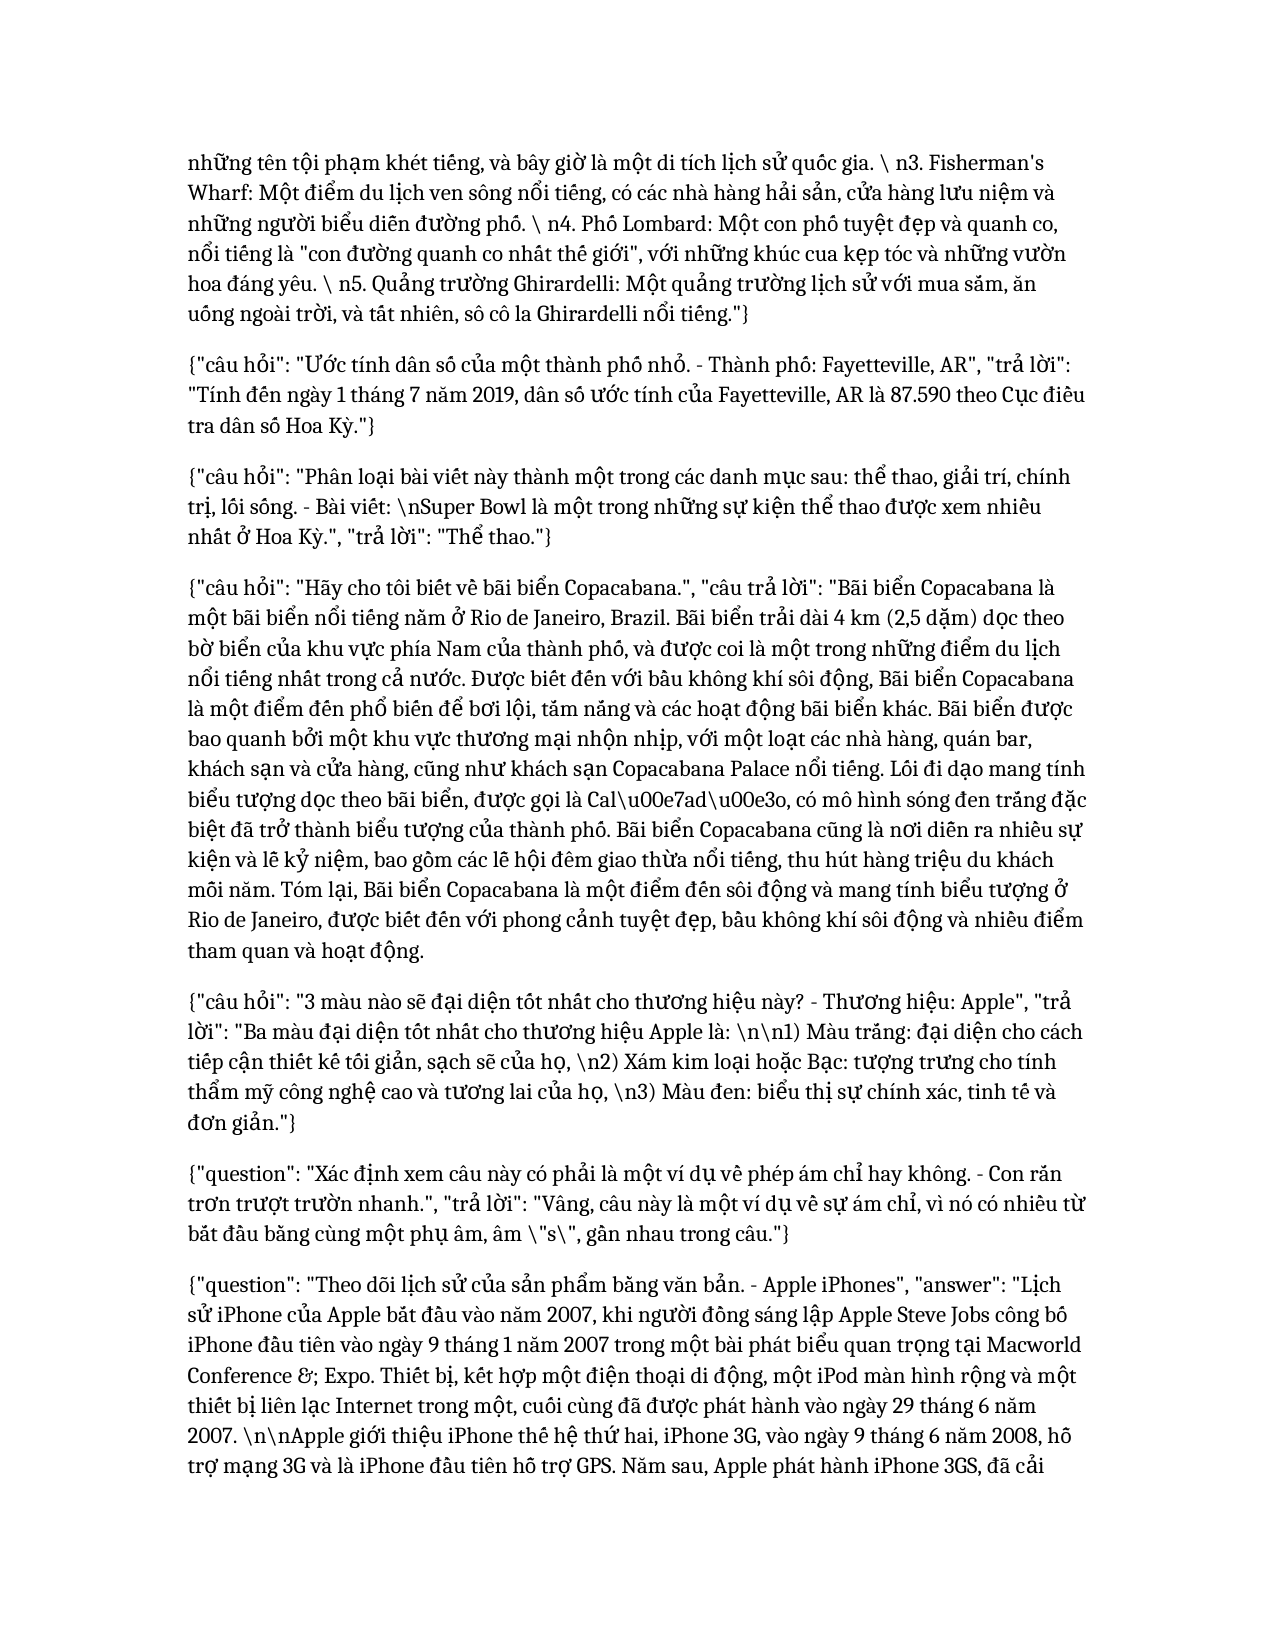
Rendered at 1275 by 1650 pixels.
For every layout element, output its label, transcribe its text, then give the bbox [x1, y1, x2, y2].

text {"câu hỏi": "Phân loại bài viết này thành một trong các danh mục sau: thể thao, giải trí, chính trị, lối sống. - Bài viết: \nSuper Bowl là một trong những sự kiện thể thao được xem nhiều nhất ở Hoa Kỳ.", "trả lời": "Thể thao."} [187, 463, 1087, 550]
text {"câu hỏi": "Ước tính dân số của một thành phố nhỏ. - Thành phố: Fayetteville, AR", "trả lời": "Tính đến ngày 1 tháng 7 năm 2019, dân số ước tính của Fayetteville, AR là 87.590 theo Cục điều tra dân số Hoa Kỳ."} [187, 352, 1087, 439]
text {"câu hỏi": "3 màu nào sẽ đại diện tốt nhất cho thương hiệu này? - Thương hiệu: Apple", "trả lời": "Ba màu đại diện tốt nhất cho thương hiệu Apple là: \n\n1) Màu trắng: đại diện cho cách tiếp cận thiết kế tối giản, sạch sẽ của họ, \n2) Xám kim loại hoặc Bạc: tượng trưng cho tính thẩm mỹ công nghệ cao và tương lai của họ, \n3) Màu đen: biểu thị sự chính xác, tinh tế và đơn giản."} [187, 988, 1087, 1136]
text {"question": "Xác định xem câu này có phải là một ví dụ về phép ám chỉ hay không. - Con rắn trơn trượt trườn nhanh.", "trả lời": "Vâng, câu này là một ví dụ về sự ám chỉ, vì nó có nhiều từ bắt đầu bằng cùng một phụ âm, âm \"s\", gần nhau trong câu."} [187, 1160, 1087, 1247]
text {"câu hỏi": "Hãy cho tôi biết về bãi biển Copacabana.", "câu trả lời": "Bãi biển Copacabana là một bãi biển nổi tiếng nằm ở Rio de Janeiro, Brazil. Bãi biển trải dài 4 km (2,5 dặm) dọc theo bờ biển của khu vực phía Nam của thành phố, và được coi là một trong những điểm du lịch nổi tiếng nhất trong cả nước. Được biết đến với bầu không khí sôi động, Bãi biển Copacabana là một điểm đến phổ biến để bơi lội, tắm nắng và các hoạt động bãi biển khác. Bãi biển được bao quanh bởi một khu vực thương mại nhộn nhịp, với một loạt các nhà hàng, quán bar, khách sạn và cửa hàng, cũng như khách sạn Copacabana Palace nổi tiếng. Lối đi dạo mang tính biểu tượng dọc theo bãi biển, được gọi là Cal\u00e7ad\u00e3o, có mô hình sóng đen trắng đặc biệt đã trở thành biểu tượng của thành phố. Bãi biển Copacabana cũng là nơi diễn ra nhiều sự kiện và lễ kỷ niệm, bao gồm các lễ hội đêm giao thừa nổi tiếng, thu hút hàng triệu du khách mỗi năm. Tóm lại, Bãi biển Copacabana là một điểm đến sôi động và mang tính biểu tượng ở Rio de Janeiro, được biết đến với phong cảnh tuyệt đẹp, bầu không khí sôi động và nhiều điểm tham quan và hoạt động. [187, 575, 1087, 964]
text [187, 1272, 1087, 1479]
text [187, 150, 1087, 327]
